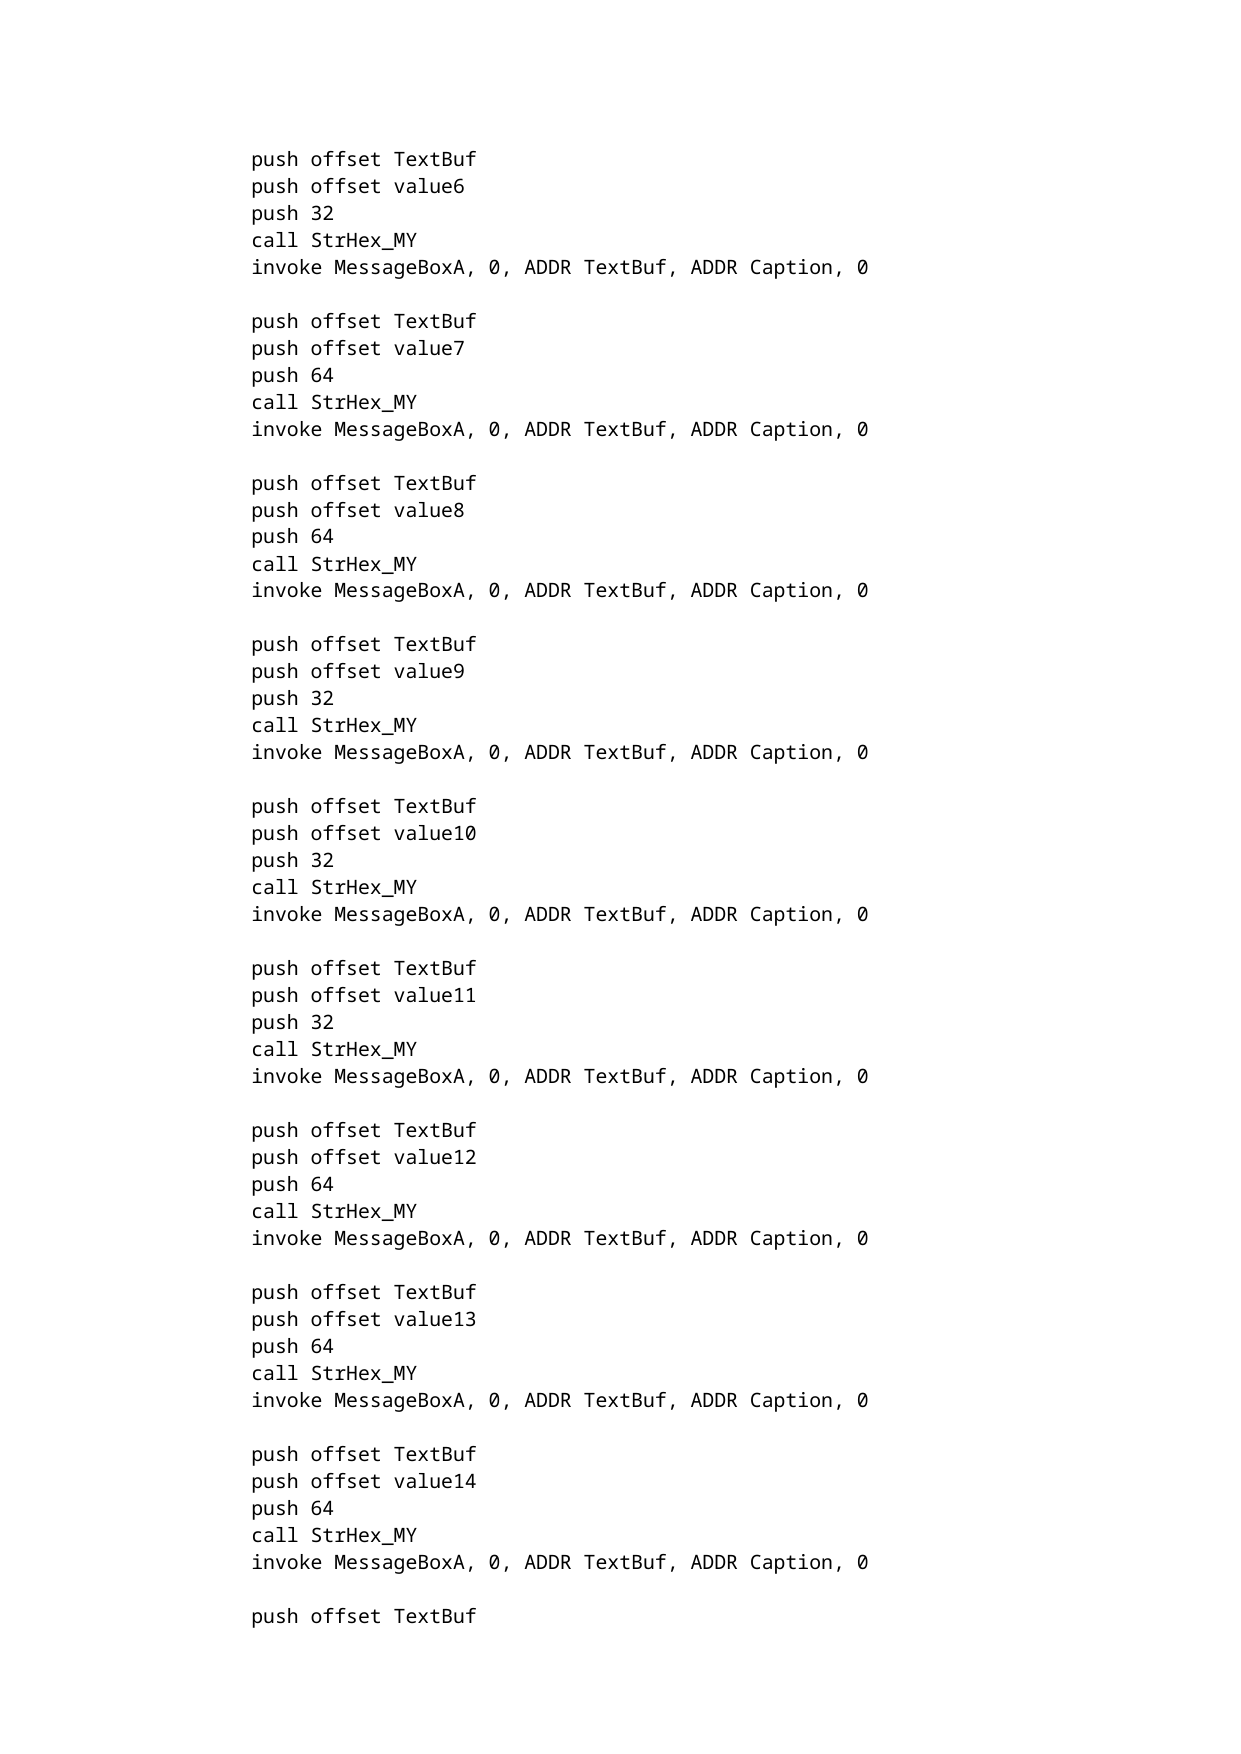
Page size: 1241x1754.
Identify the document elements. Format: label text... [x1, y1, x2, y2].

text push offset TextBuf [177, 631, 1152, 658]
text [177, 253, 1152, 280]
text call StrHex_MY [177, 226, 1152, 253]
text invoke MessageBoxA, 0, ADDR TextBuf, ADDR Caption, 0 [177, 415, 1152, 442]
text push offset value8 [177, 496, 1152, 523]
text push offset TextBuf [177, 1602, 1152, 1629]
text invoke MessageBoxA, 0, ADDR TextBuf, ADDR Caption, 0 [177, 1224, 1152, 1251]
text push offset value7 [177, 334, 1152, 361]
text push 32 [177, 685, 1152, 712]
text push 64 [177, 523, 1152, 550]
text invoke MessageBoxA, 0, ADDR TextBuf, ADDR Caption, 0 [177, 901, 1152, 927]
text call StrHex_MY [177, 1359, 1152, 1386]
text call StrHex_MY [177, 388, 1152, 415]
text push offset TextBuf [177, 1116, 1152, 1143]
text invoke MessageBoxA, 0, ADDR TextBuf, ADDR Caption, 0 [177, 739, 1152, 766]
text call StrHex_MY [177, 873, 1152, 901]
text call StrHex_MY [177, 550, 1152, 577]
text call StrHex_MY [177, 712, 1152, 739]
text invoke MessageBoxA, 0, ADDR TextBuf, ADDR Caption, 0 [177, 1062, 1152, 1089]
text push offset value10 [177, 819, 1152, 847]
text push 32 [177, 847, 1152, 873]
text push offset value14 [177, 1467, 1152, 1494]
text push offset TextBuf [177, 793, 1152, 819]
text push offset TextBuf [177, 307, 1152, 334]
text push offset TextBuf [177, 145, 1152, 172]
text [177, 1548, 1152, 1575]
text call StrHex_MY [177, 1197, 1152, 1224]
text push 64 [177, 1332, 1152, 1359]
text push offset TextBuf [177, 954, 1152, 981]
text push 64 [177, 1170, 1152, 1197]
text push 32 [177, 1008, 1152, 1035]
text push offset TextBuf [177, 469, 1152, 496]
text push 64 [177, 361, 1152, 388]
text call StrHex_MY [177, 1521, 1152, 1548]
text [177, 1386, 1152, 1413]
text push offset value12 [177, 1143, 1152, 1170]
text push offset value11 [177, 981, 1152, 1008]
text push offset TextBuf [177, 1278, 1152, 1305]
text push 64 [177, 1494, 1152, 1521]
text invoke MessageBoxA, 0, ADDR TextBuf, ADDR Caption, 0 [177, 577, 1152, 604]
text push offset TextBuf [177, 1440, 1152, 1467]
text call StrHex_MY [177, 1035, 1152, 1062]
text push 32 [177, 199, 1152, 226]
text push offset value6 [177, 172, 1152, 199]
text push offset value13 [177, 1305, 1152, 1332]
text push offset value9 [177, 658, 1152, 685]
